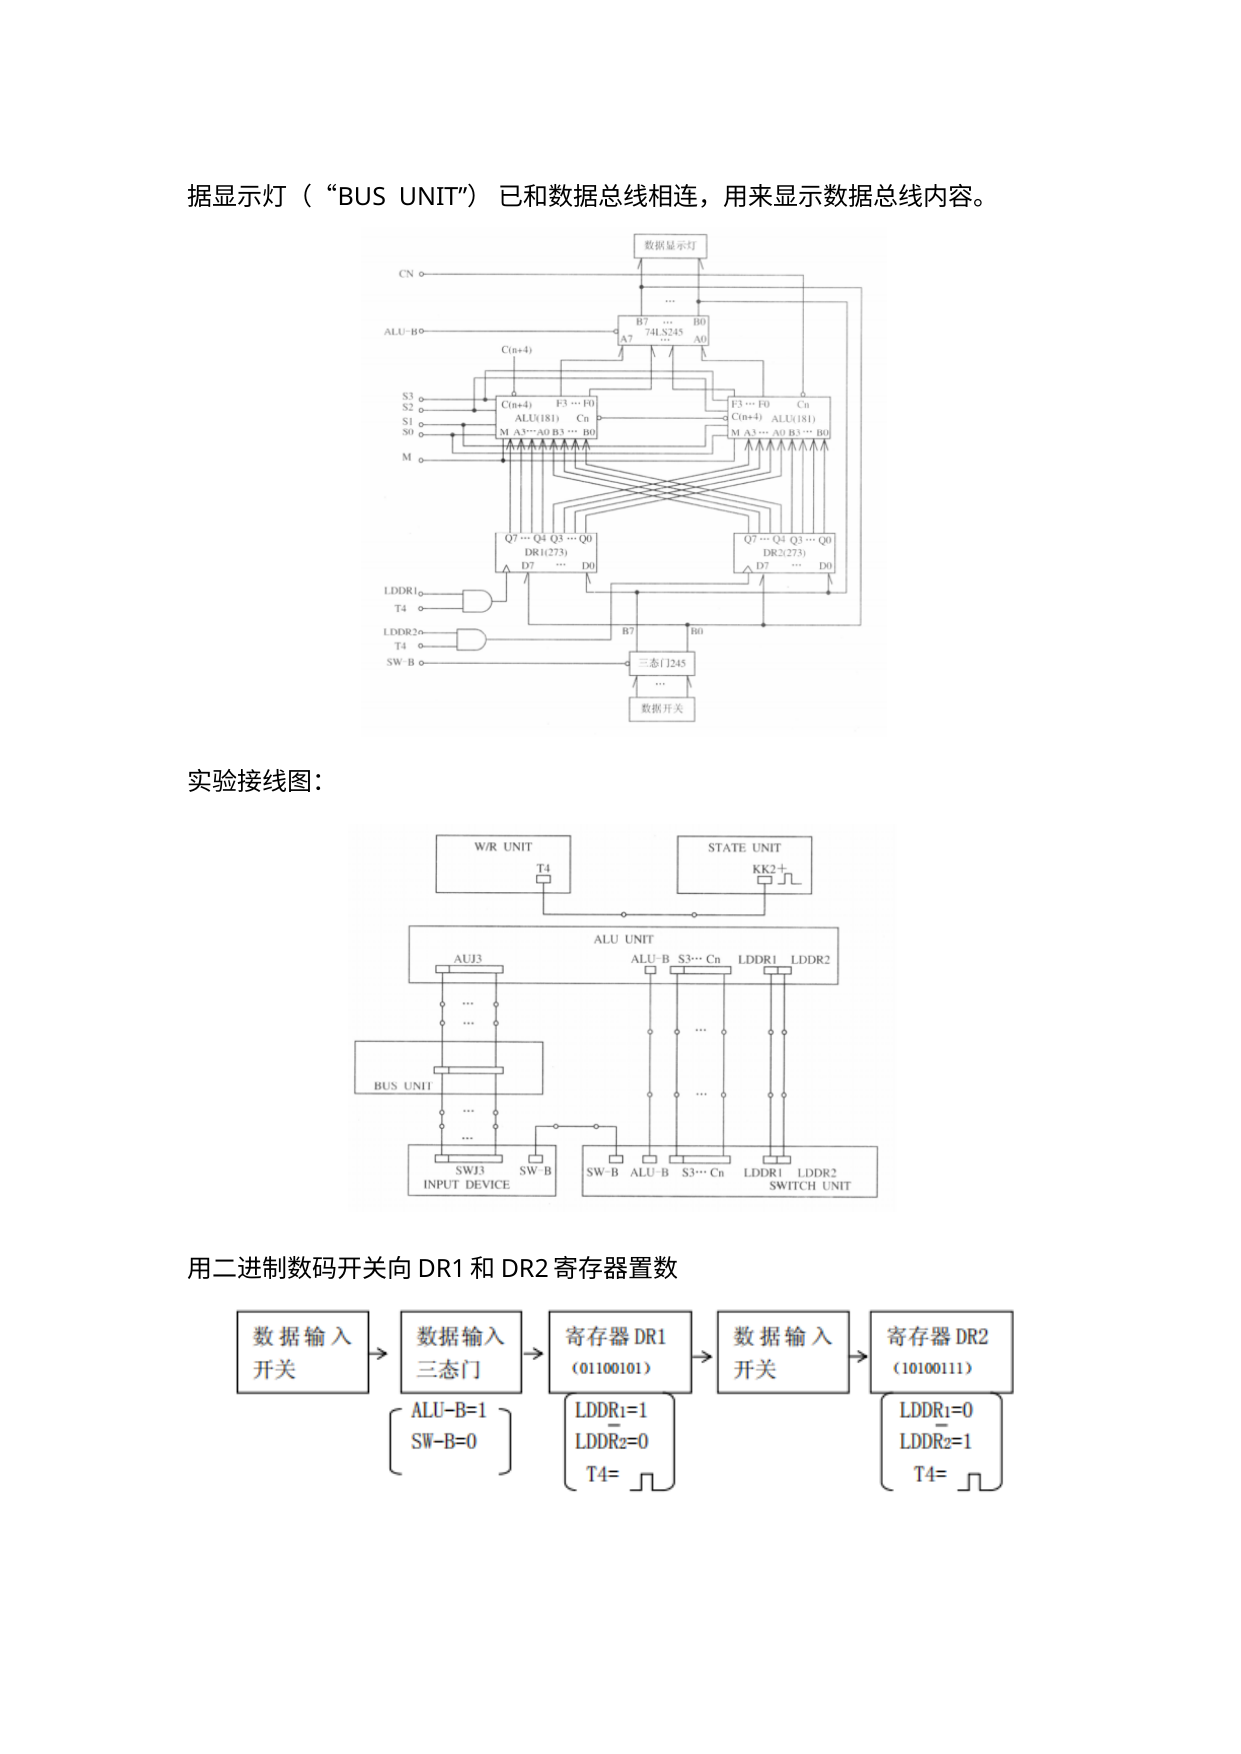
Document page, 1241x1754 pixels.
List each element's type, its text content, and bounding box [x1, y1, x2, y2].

picture [187, 1299, 1053, 1535]
text 实验接线图： [187, 747, 1053, 812]
text 用二进制数码开关向DR1和DR2寄存器置数 [187, 1234, 1053, 1299]
picture [343, 812, 897, 1212]
picture [353, 227, 887, 740]
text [187, 162, 1053, 227]
